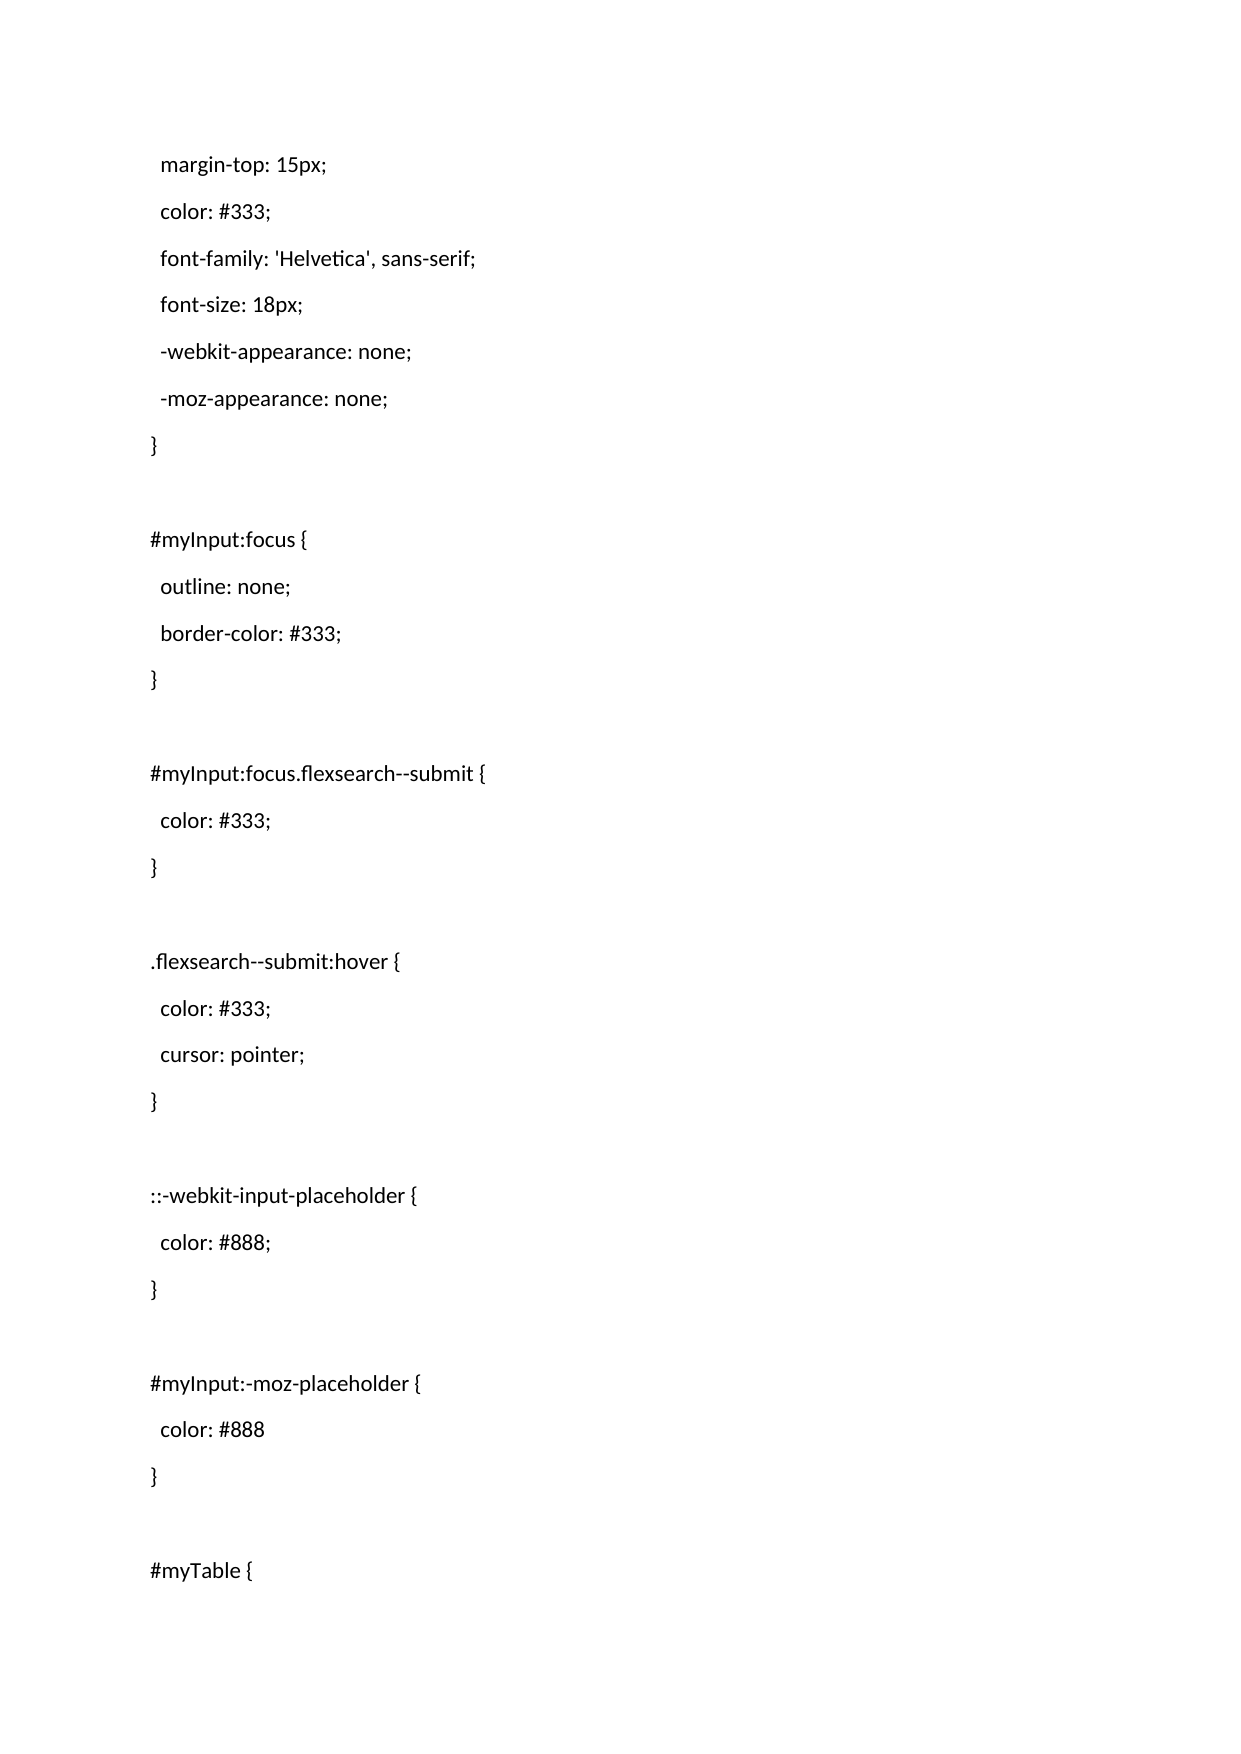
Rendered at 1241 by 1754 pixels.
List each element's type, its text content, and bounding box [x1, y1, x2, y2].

text -webkit-appearance: none; [150, 337, 1090, 366]
text border-color: #333; [150, 619, 1090, 647]
text color: #333; [150, 197, 1090, 225]
text outline: none; [150, 572, 1090, 600]
text cursor: pointer; [150, 1041, 1090, 1069]
text #myInput:focus.flexsearch--submit { [150, 759, 1090, 787]
text color: #333; [150, 994, 1090, 1022]
text ::-webkit-input-placeholder { [150, 1181, 1090, 1209]
text -moz-appearance: none; [150, 384, 1090, 412]
text } [150, 431, 1090, 459]
text } [150, 1275, 1090, 1303]
text #myInput:focus { [150, 525, 1090, 553]
text margin-top: 15px; [150, 150, 1090, 178]
text } [150, 1462, 1090, 1491]
text } [150, 853, 1090, 881]
text #myTable { [150, 1556, 1090, 1584]
text color: #888; [150, 1228, 1090, 1256]
text font-family: 'Helvetica', sans-serif; [150, 244, 1090, 272]
text color: #333; [150, 806, 1090, 834]
text } [150, 1087, 1090, 1116]
text font-size: 18px; [150, 291, 1090, 319]
text .flexsearch--submit:hover { [150, 947, 1090, 975]
text color: #888 [150, 1416, 1090, 1444]
text #myInput:-moz-placeholder { [150, 1369, 1090, 1397]
text } [150, 666, 1090, 694]
